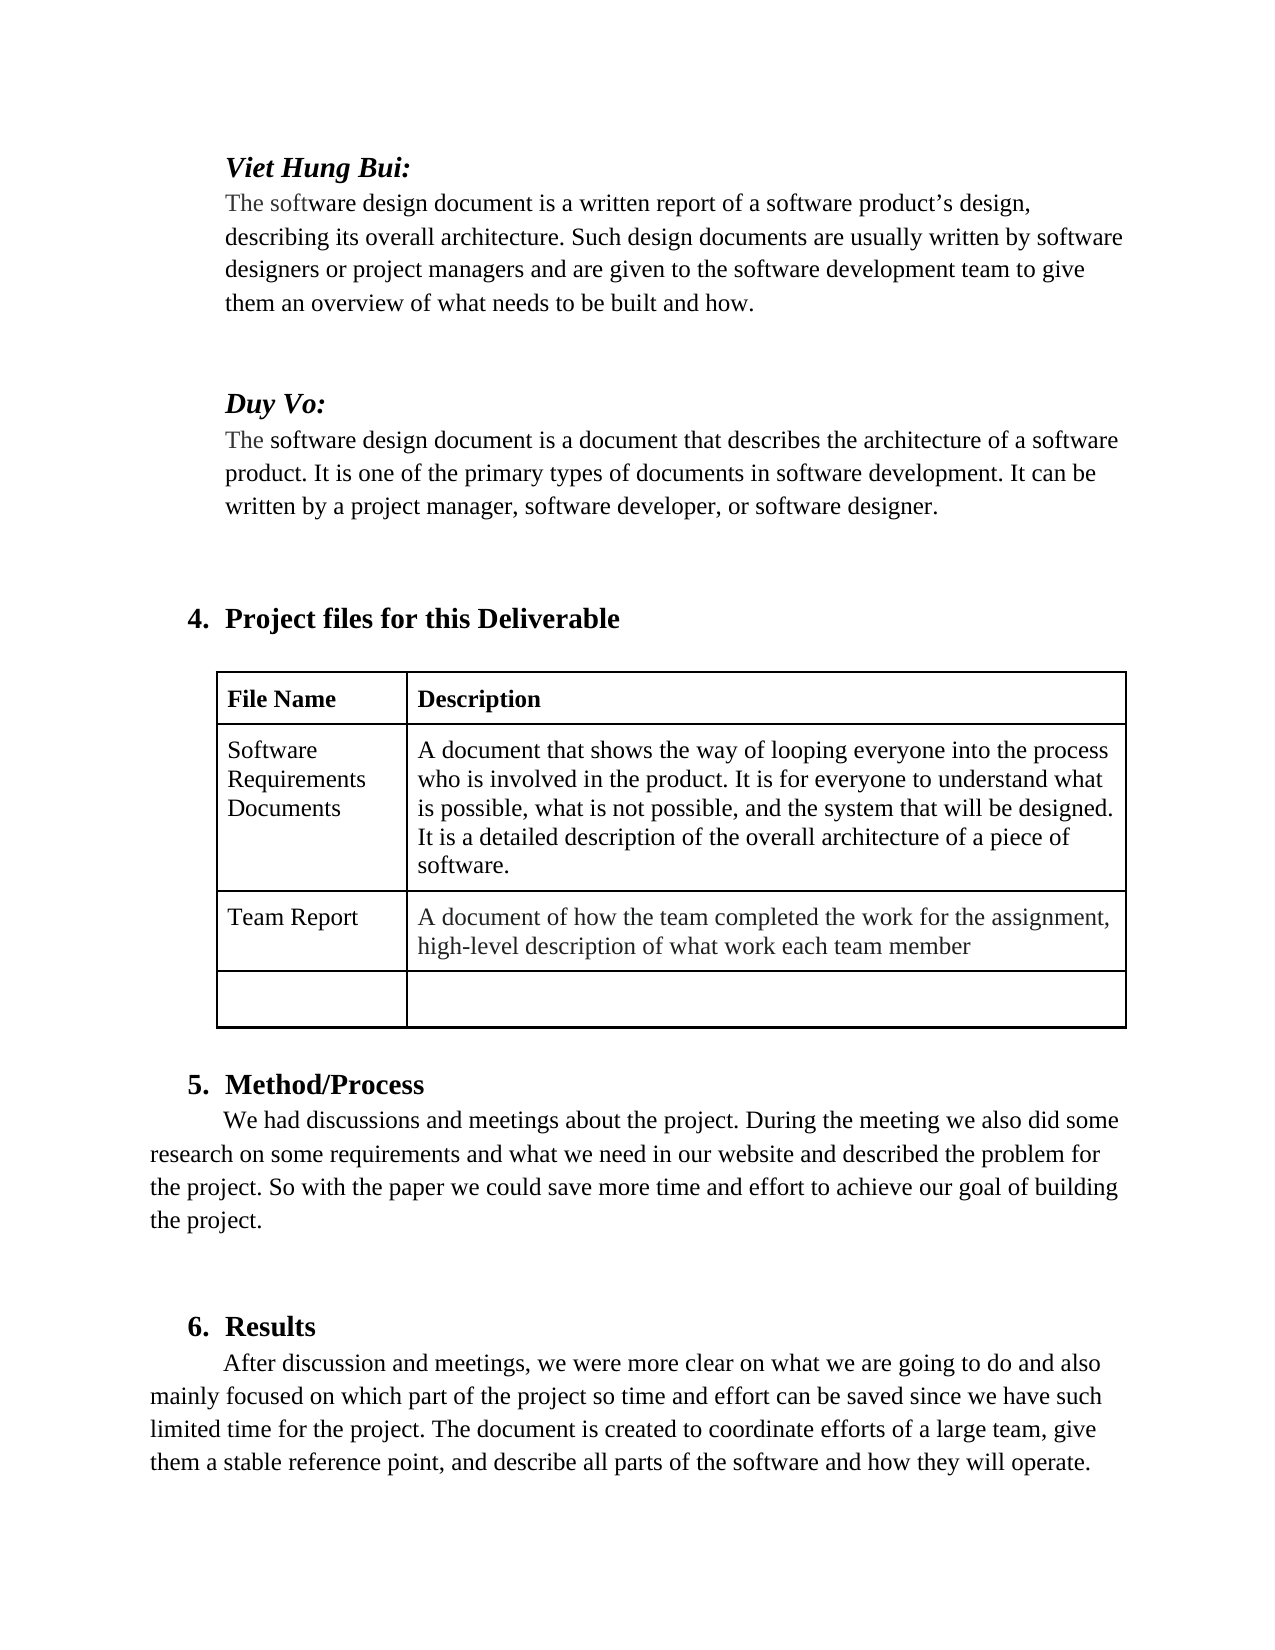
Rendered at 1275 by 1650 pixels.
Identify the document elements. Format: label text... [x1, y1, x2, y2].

table_cell A document of how the team completed the work for the assignment, high-level description of what work each team member [408, 892, 1125, 970]
text We had discussions and meetings about the project. During the meeting we also did some research on some requirements and what we need in our website and described the problem for the project. So with the paper we could save more time and effort to achieve our goal of building the project. [150, 1106, 1125, 1233]
table_cell Software Requirements Documents [218, 725, 406, 889]
table_cell A document that shows the way of looping everyone into the process who is involved in the product. It is for everyone to understand what is possible, what is not possible, and the system that will be designed. It is a detailed description of the overall architecture of a piece of software. [408, 725, 1125, 889]
list Method/Process [187, 1067, 1125, 1101]
text The software design document is a written report of a software product’s design, describing its overall architecture. Such design documents are usually written by software designers or project managers and are given to the software development team to give them an overview of what needs to be built and how. [225, 188, 1125, 316]
table_header Description [408, 673, 1125, 723]
text Viet Hung Bui: [225, 150, 1125, 183]
text After discussion and meetings, we were more clear on what we are going to do and also mainly focused on which part of the project so time and effort can be saved since we have such limited time for the project. The document is created to coordinate efforts of a large team, give them a stable reference point, and describe all parts of the software and how they will operate. [150, 1348, 1125, 1476]
table_cell [218, 972, 406, 1026]
list Results [187, 1309, 1125, 1343]
table_header File Name [218, 673, 406, 723]
list Project files for this Deliverable [187, 601, 1125, 635]
table_cell [408, 972, 1125, 1026]
text Duy Vo: [225, 387, 1125, 420]
table_cell Team Report [218, 892, 406, 970]
text The software design document is a document that describes the architecture of a software product. It is one of the primary types of documents in software development. It can be written by a project manager, software developer, or software designer. [225, 425, 1125, 520]
